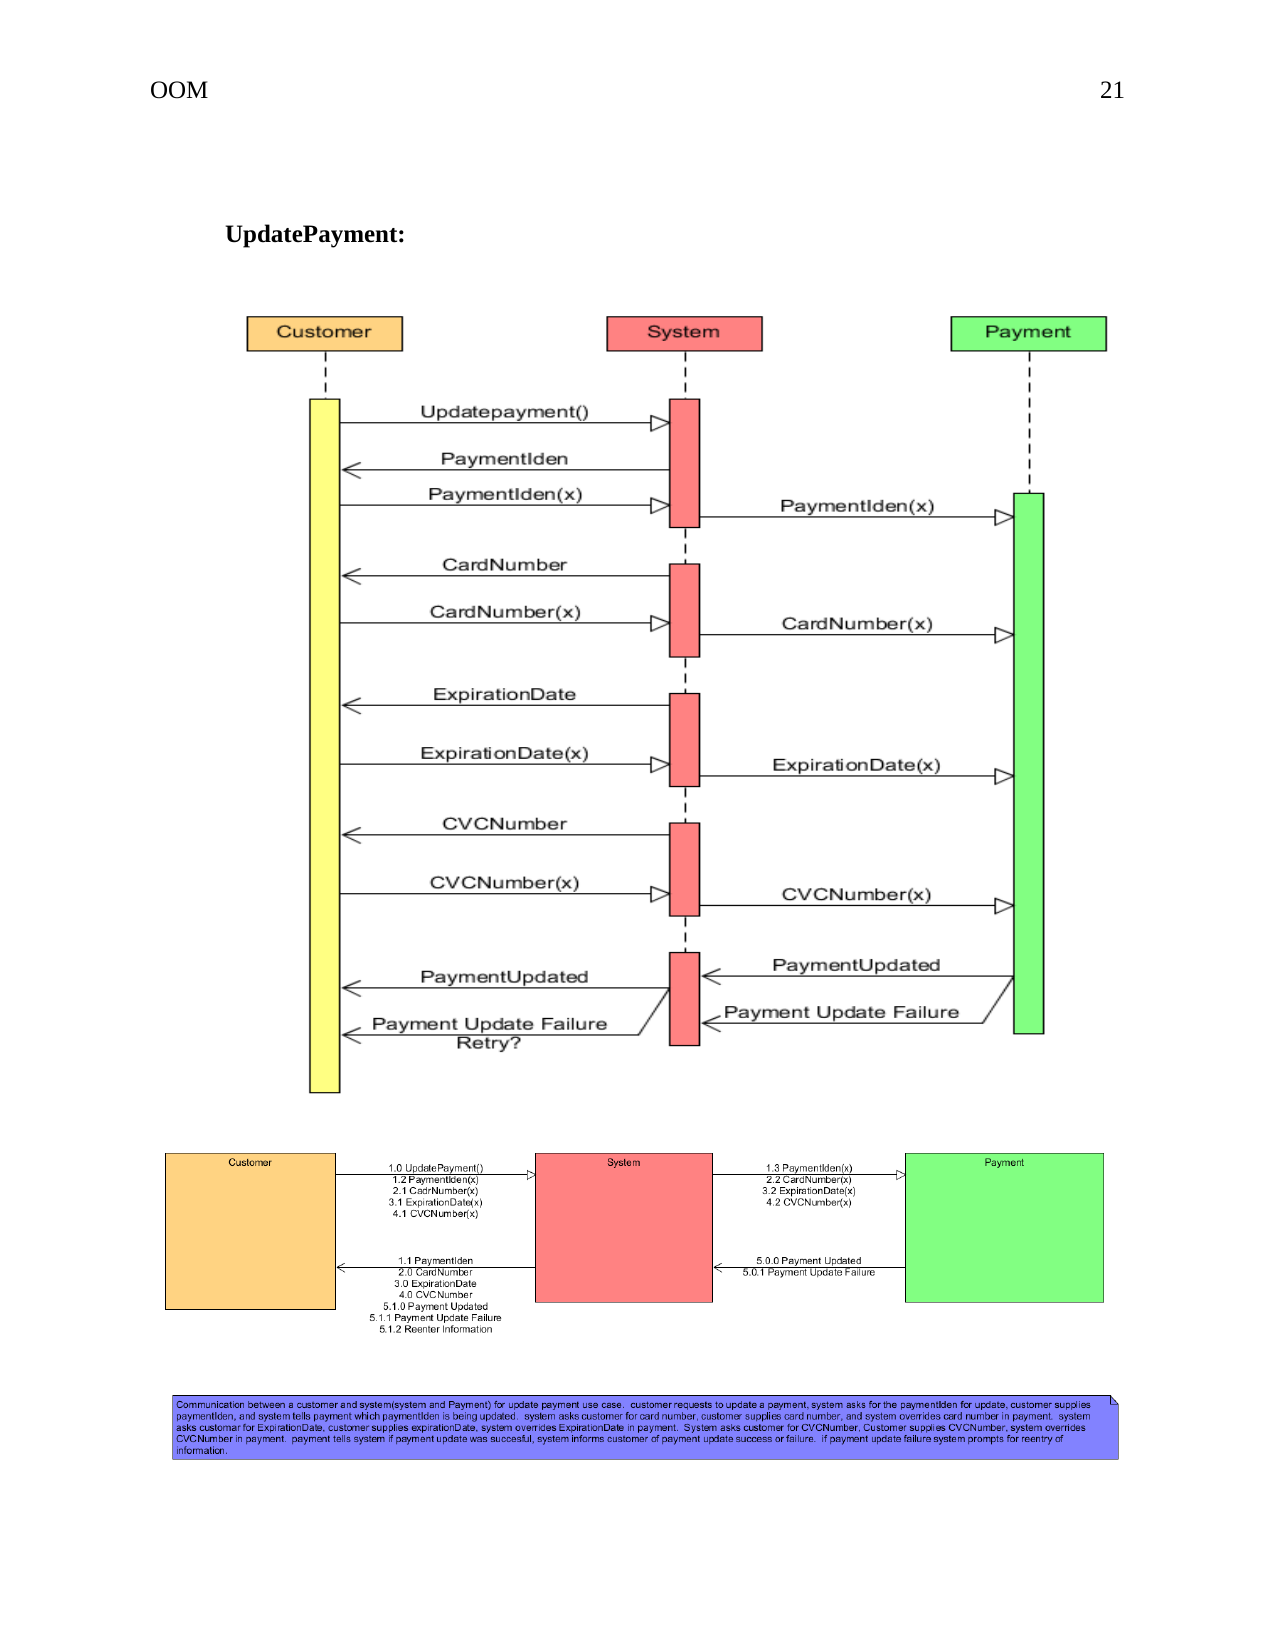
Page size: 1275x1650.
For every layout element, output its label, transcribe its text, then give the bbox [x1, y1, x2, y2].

picture [150, 1139, 1125, 1474]
picture [225, 288, 1137, 1111]
subtitle UpdatePayment: [150, 219, 1125, 247]
